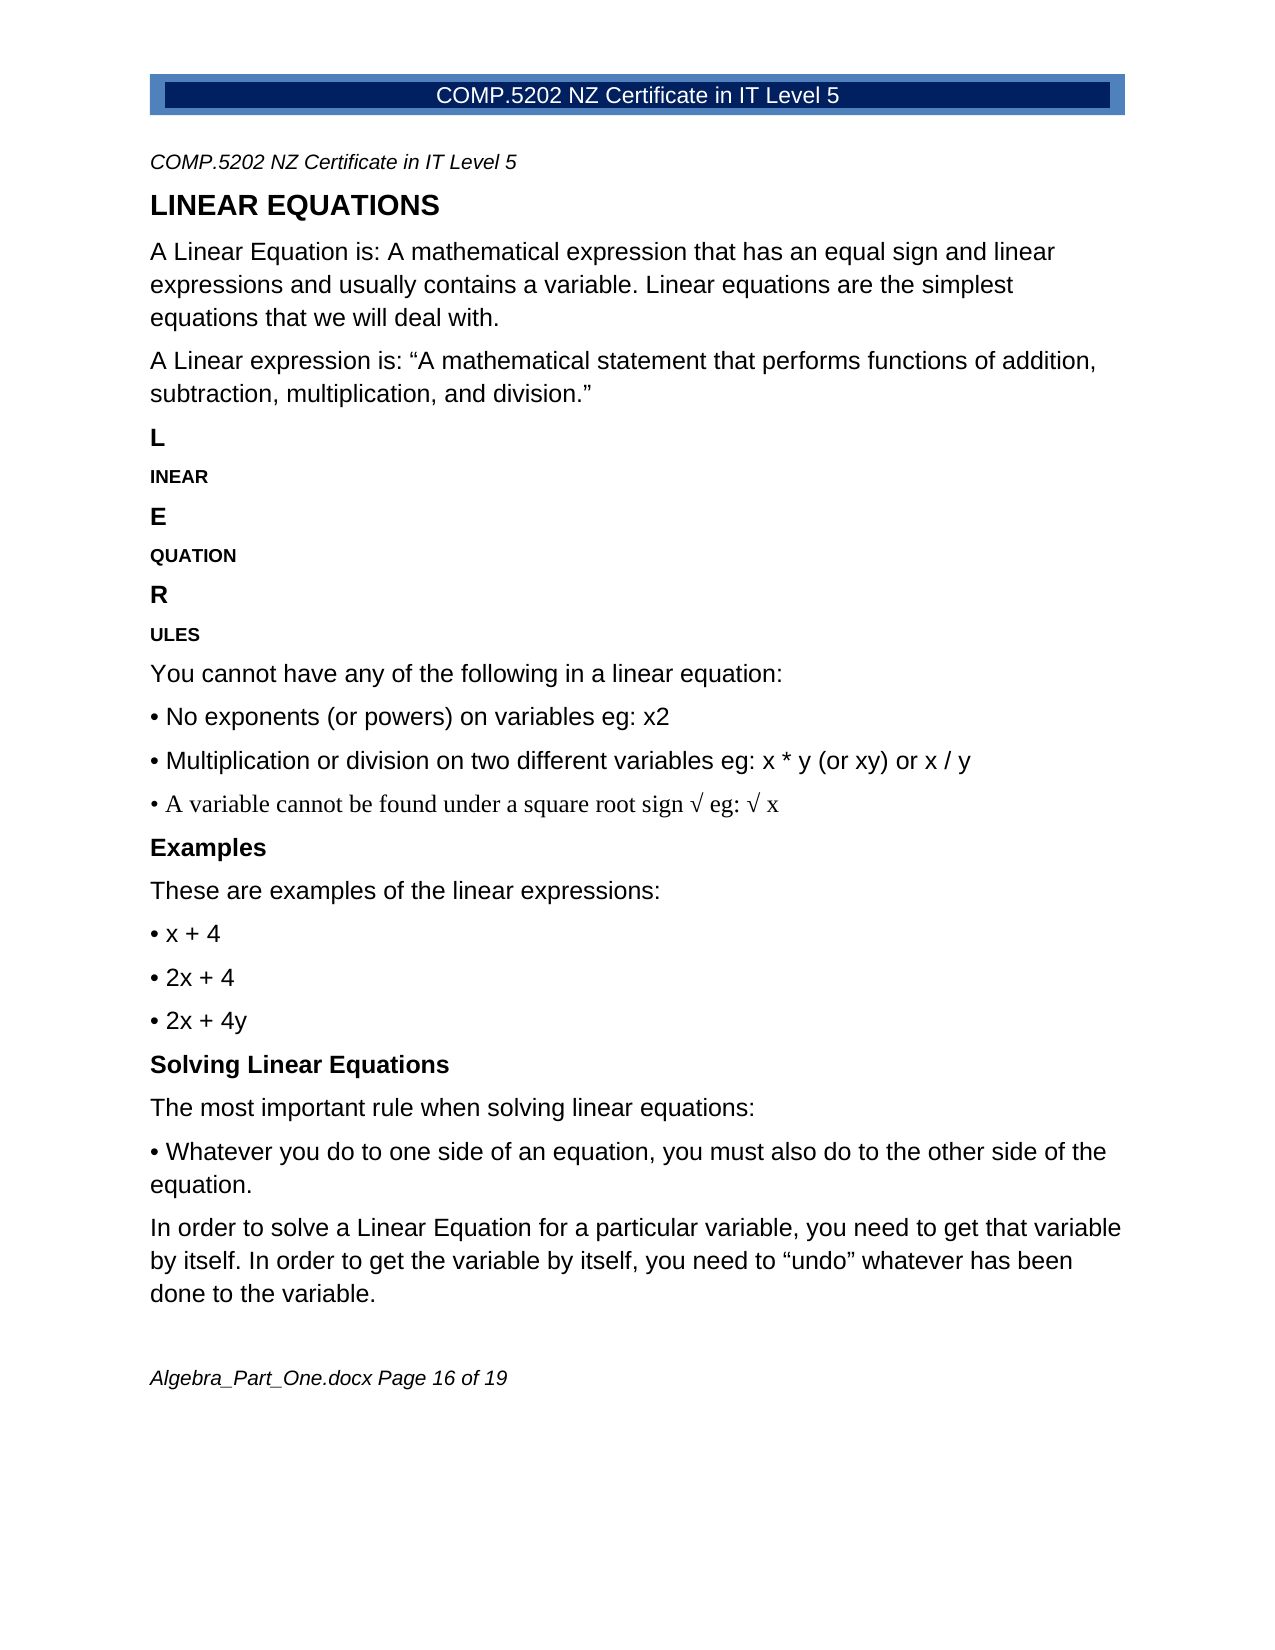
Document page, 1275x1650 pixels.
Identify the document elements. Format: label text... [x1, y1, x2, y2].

text LINEAR EQUATIONS [150, 188, 1125, 221]
text INEAR [150, 466, 1125, 488]
text In order to solve a Linear Equation for a particular variable, you need to get that variable by itself. In order to get the variable by itself, you need to “undo” whatever has been done to the variable. [150, 1213, 1125, 1308]
text • No exponents (or powers) on variables eg: x2 [150, 702, 1125, 731]
text A Linear Equation is: A mathematical expression that has an equal sign and linear expressions and usually contains a variable. Linear equations are the simplest equations that we will deal with. [150, 237, 1125, 332]
text Solving Linear Equations [150, 1050, 1125, 1078]
text Algebra_Part_One.docx Page 16 of 19 [150, 1366, 1125, 1390]
text You cannot have any of the following in a linear equation: [150, 659, 1125, 687]
text ULES [150, 623, 1125, 645]
text • A variable cannot be found under a square root sign √ eg: √ x [150, 789, 1125, 818]
text • Multiplication or division on two different variables eg: x * y (or xy) or x / y [150, 746, 1125, 774]
text • 2x + 4y [150, 1006, 1125, 1035]
text L [150, 423, 1125, 452]
text E [150, 501, 1125, 530]
text • x + 4 [150, 919, 1125, 948]
text QUATION [150, 545, 1125, 566]
text The most important rule when solving linear equations: [150, 1093, 1125, 1122]
text R [150, 580, 1125, 609]
text • 2x + 4 [150, 963, 1125, 992]
text These are examples of the linear expressions: [150, 876, 1125, 905]
text • Whatever you do to one side of an equation, you must also do to the other side of the equation. [150, 1137, 1125, 1198]
text A Linear expression is: “A mathematical statement that performs functions of addition, subtraction, multiplication, and division.” [150, 346, 1125, 408]
text COMP.5202 NZ Certificate in IT Level 5 [150, 150, 1125, 174]
text Examples [150, 832, 1125, 861]
